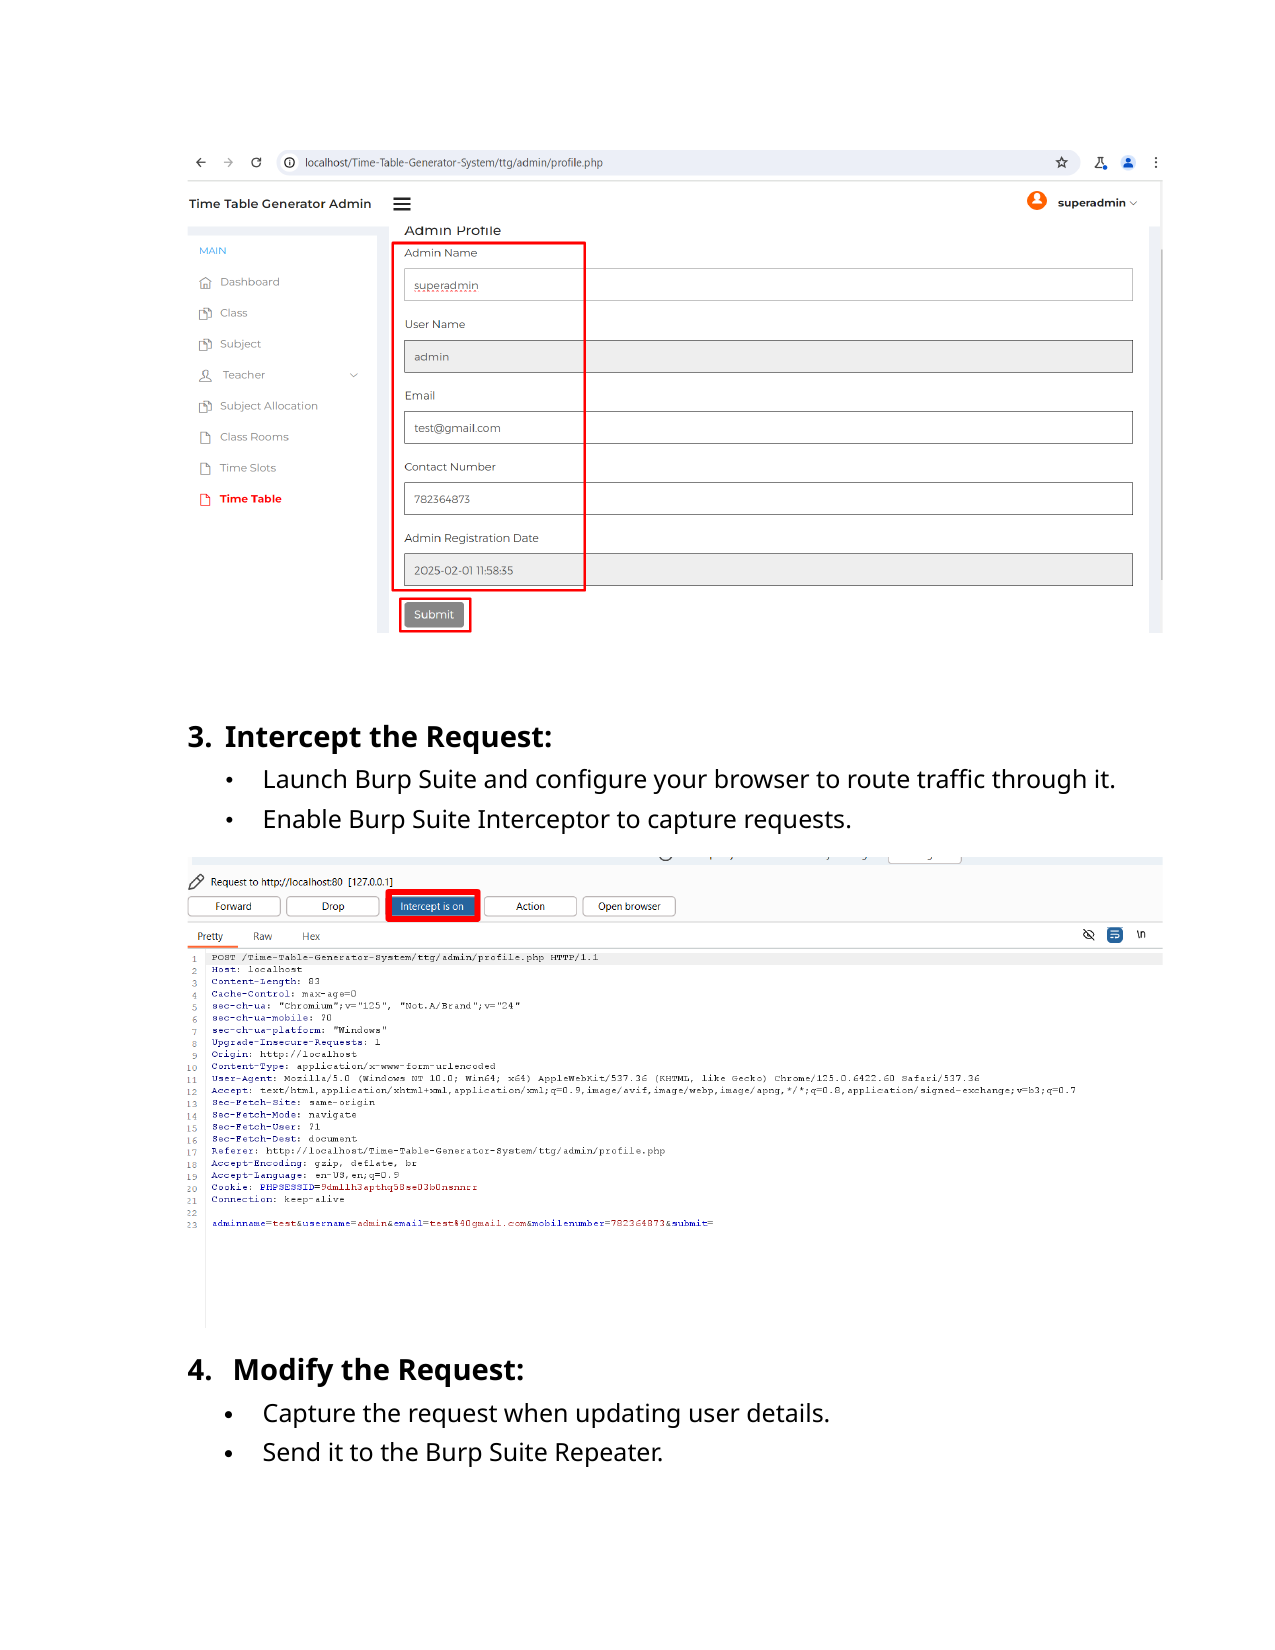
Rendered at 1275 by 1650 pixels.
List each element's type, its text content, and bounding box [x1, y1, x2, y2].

picture [187, 857, 1163, 1328]
list Send it to the Burp Suite Repeater. [225, 1434, 1125, 1468]
picture [187, 150, 1163, 633]
list Modify the Request: [187, 1350, 1125, 1389]
list Intercept the Request: [187, 717, 1125, 756]
list Launch Burp Suite and configure your browser to route traffic through it. [225, 762, 1125, 796]
list Capture the request when updating user details. [225, 1395, 1125, 1429]
list Enable Burp Suite Interceptor to capture requests. [225, 801, 1125, 835]
